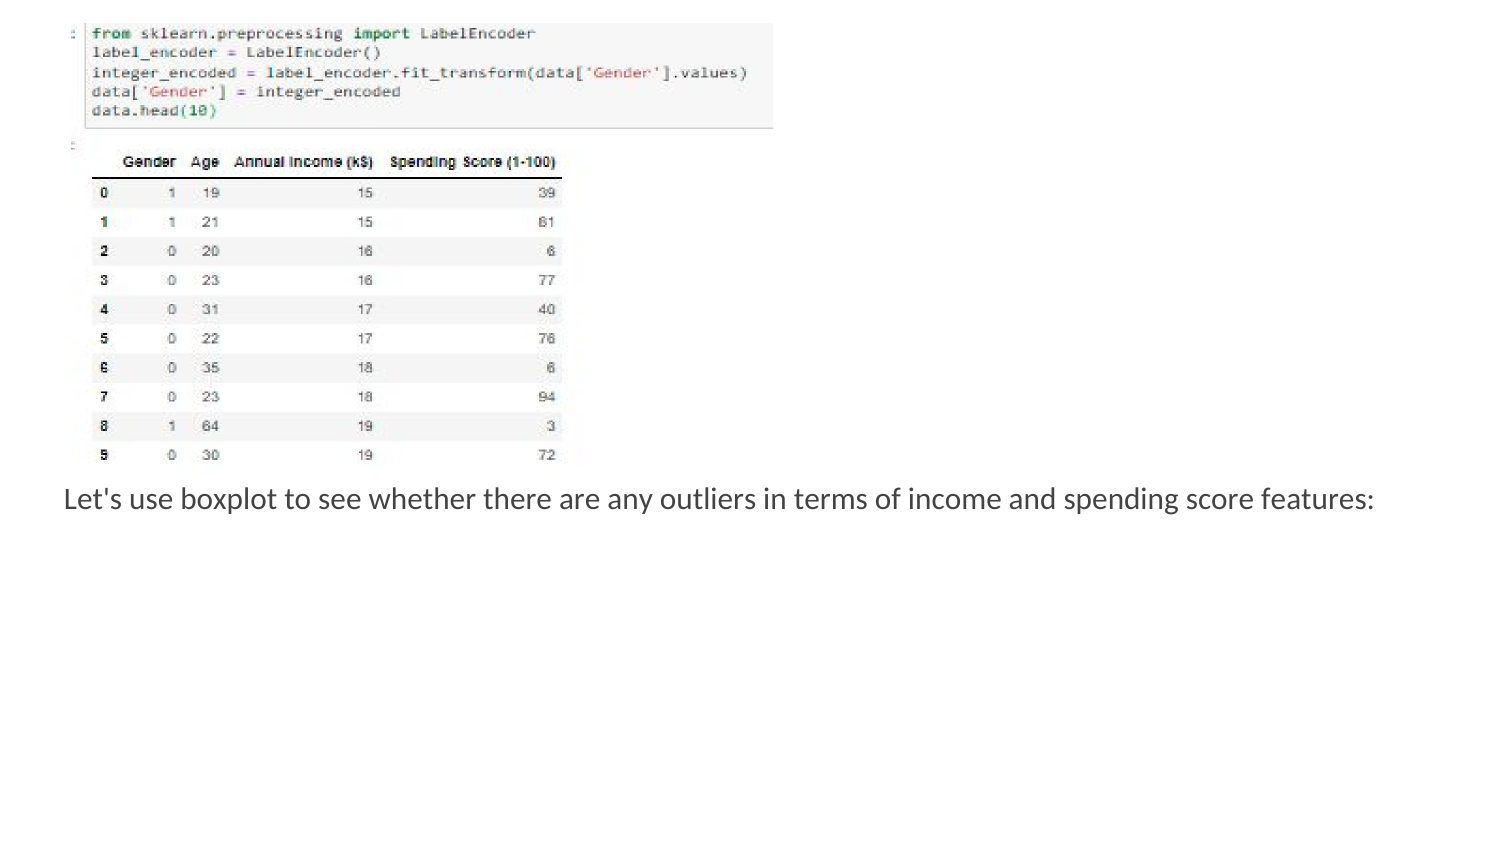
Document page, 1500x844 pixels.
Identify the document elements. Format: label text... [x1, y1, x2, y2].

picture [70, 22, 774, 477]
text Let's use boxplot to see whether there are any outliers in terms of income and spending score features: [64, 479, 1434, 517]
